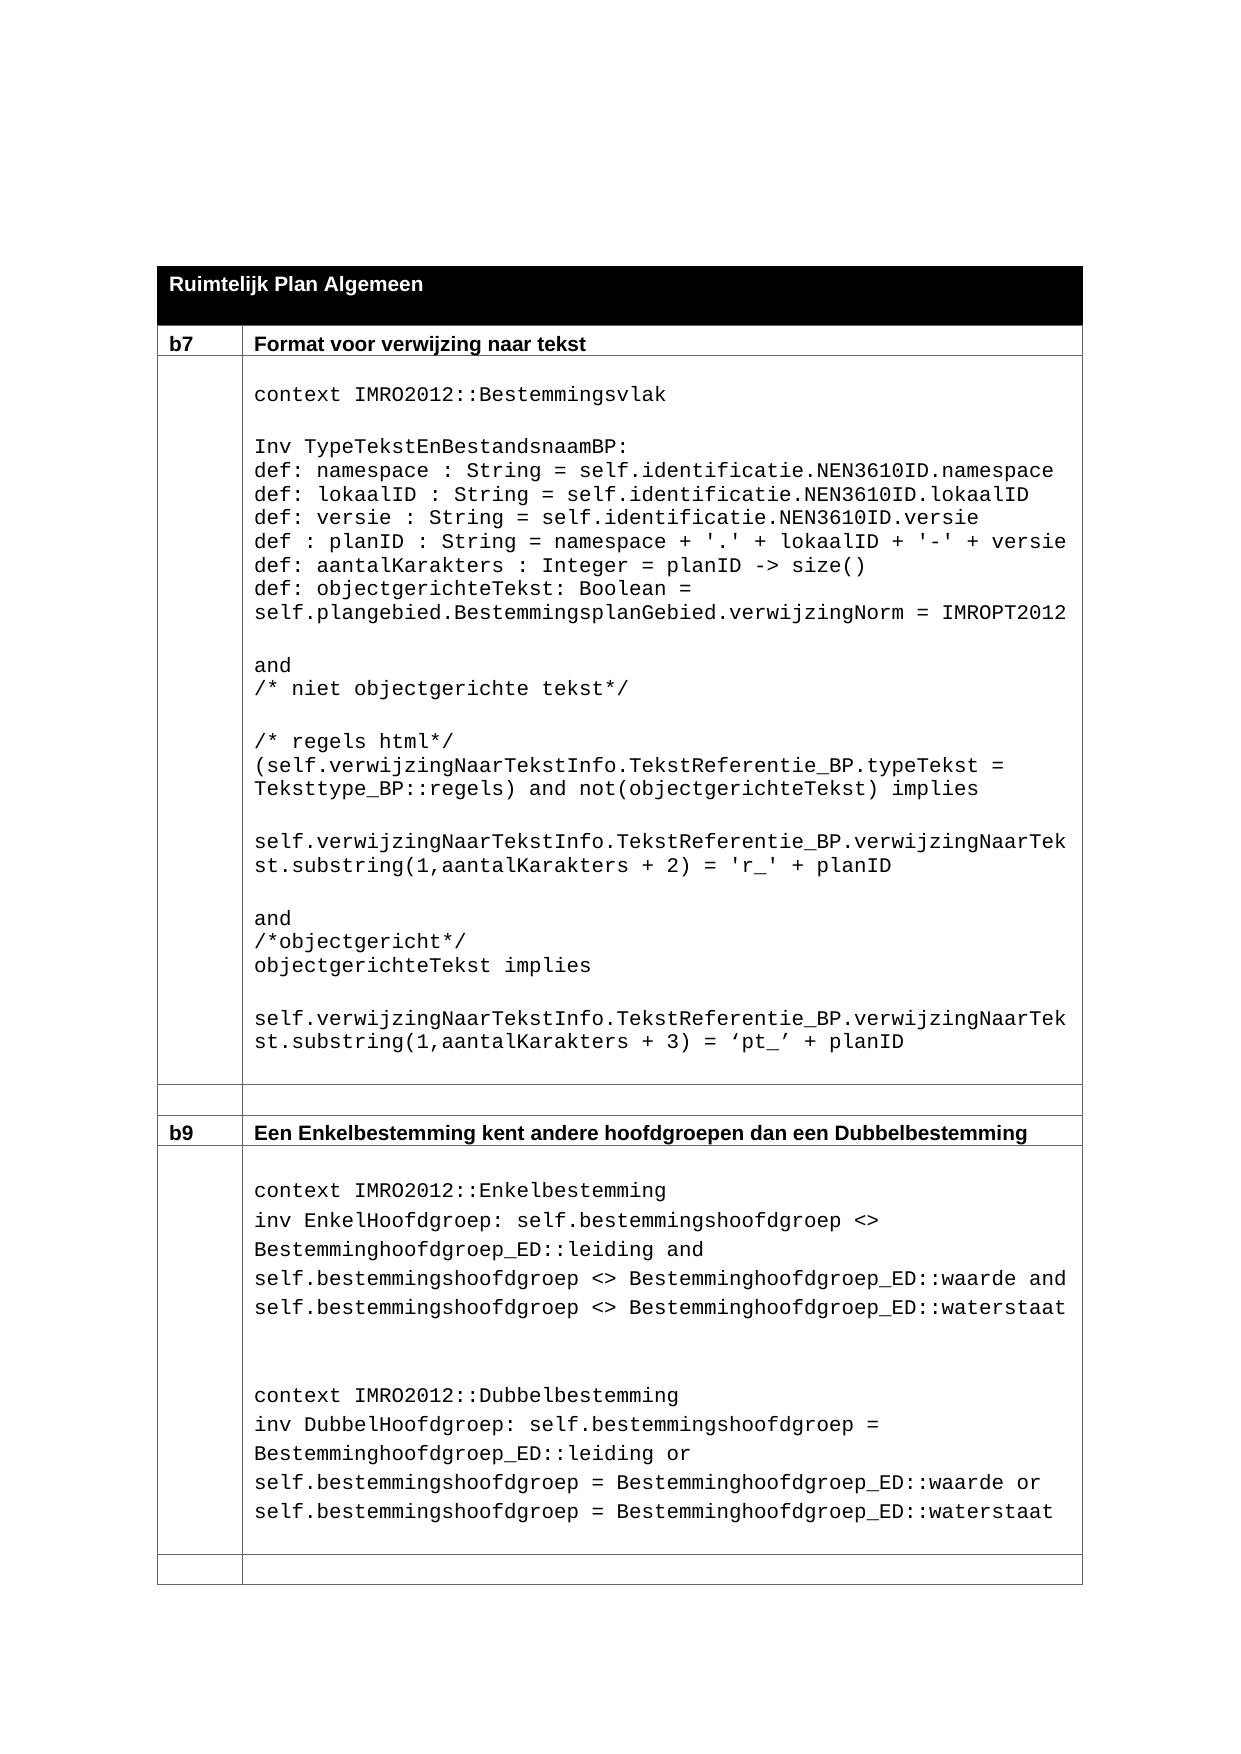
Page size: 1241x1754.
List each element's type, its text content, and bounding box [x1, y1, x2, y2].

table_cell [243, 1555, 1082, 1584]
table_cell context IMRO2012::Enkelbestemming inv EnkelHoofdgroep: self.bestemmingshoofdgroep <> Bestemminghoofdgroep_ED::leiding and self.bestemmingshoofdgroep <> Bestemminghoofdgroep_ED::waarde and self.bestemmingshoofdgroep <> Bestemminghoofdgroep_ED::waterstaat context IMRO2012::Dubbelbestemming inv DubbelHoofdgroep: self.bestemmingshoofdgroep = Bestemminghoofdgroep_ED::leiding or self.bestemmingshoofdgroep = Bestemminghoofdgroep_ED::waarde or self.bestemmingshoofdgroep = Bestemminghoofdgroep_ED::waterstaat [243, 1146, 1082, 1554]
table_cell Een Enkelbestemming kent andere hoofdgroepen dan een Dubbelbestemming [243, 1116, 1082, 1145]
table_cell [158, 356, 242, 1084]
table_cell [158, 1555, 242, 1584]
table_cell b9 [158, 1116, 242, 1145]
table_cell [158, 1146, 242, 1554]
table_cell b7 [158, 326, 242, 355]
table_cell [243, 1085, 1082, 1114]
table_cell Format voor verwijzing naar tekst [243, 326, 1082, 355]
table_header Ruimtelijk Plan Algemeen [158, 267, 1082, 325]
table_cell [158, 1085, 242, 1114]
table_cell context IMRO2012::Bestemmingsvlak Inv TypeTekstEnBestandsnaamBP: def: namespace : String = self.identificatie.NEN3610ID.namespace def: lokaalID : String = self.identificatie.NEN3610ID.lokaalID def: versie : String = self.identificatie.NEN3610ID.versie def : planID : String = namespace + '.' + lokaalID + '-' + versie def: aantalKarakters : Integer = planID -> size() def: objectgerichteTekst: Boolean = self.plangebied.BestemmingsplanGebied.verwijzingNorm = IMROPT2012 and /* niet objectgerichte tekst*/ /* regels html*/ (self.verwijzingNaarTekstInfo.TekstReferentie_BP.typeTekst = Teksttype_BP::regels) and not(objectgerichteTekst) implies self.verwijzingNaarTekstInfo.TekstReferentie_BP.verwijzingNaarTekst.substring(1,aantalKarakters + 2) = 'r_' + planID and /*objectgericht*/ objectgerichteTekst implies self.verwijzingNaarTekstInfo.TekstReferentie_BP.verwijzingNaarTekst.substring(1,aantalKarakters + 3) = ‘pt_’ + planID [243, 356, 1082, 1084]
